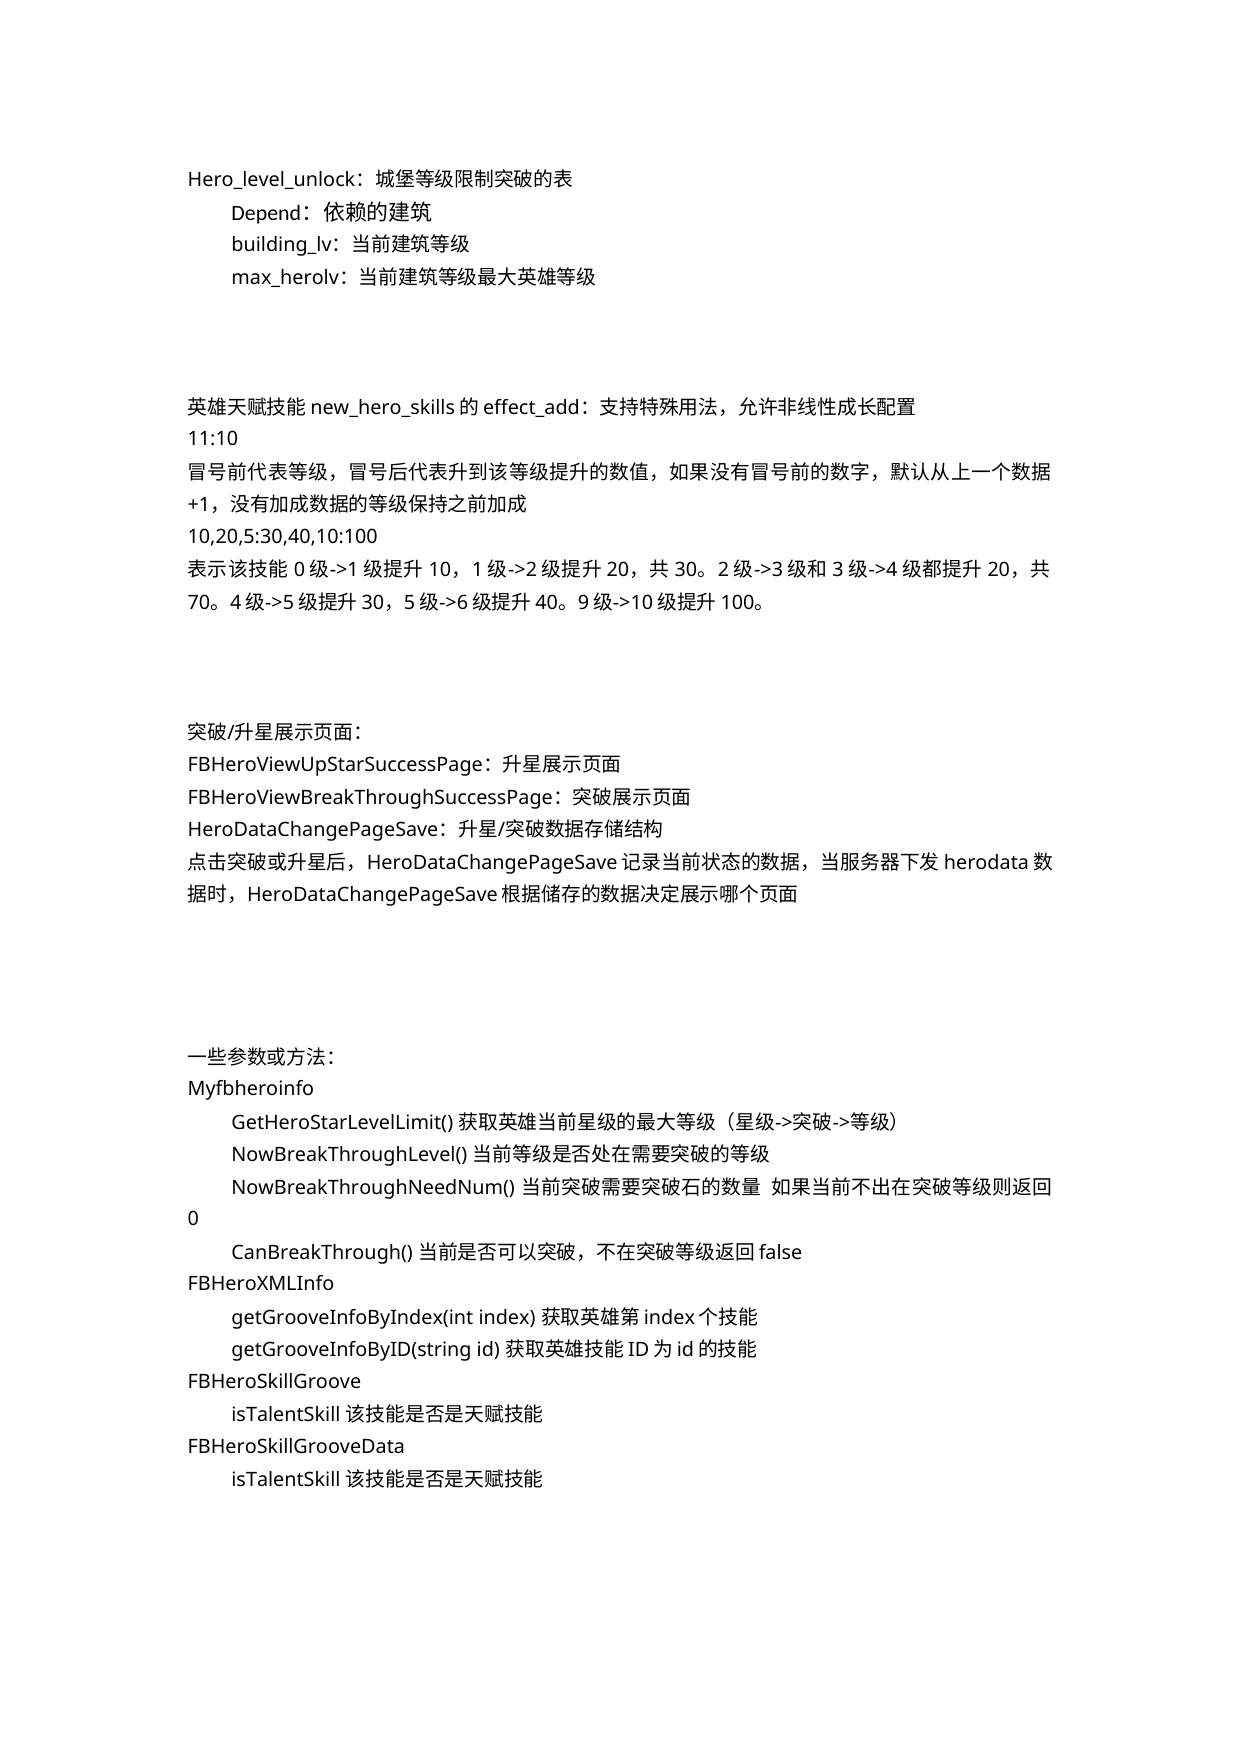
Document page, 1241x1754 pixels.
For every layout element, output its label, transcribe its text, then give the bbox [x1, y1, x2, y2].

text GetHeroStarLevelLimit() 获取英雄当前星级的最大等级（星级->突破->等级） [187, 1104, 1053, 1137]
text Depend：依赖的建筑 [187, 194, 1053, 227]
text getGrooveInfoByIndex(int index) 获取英雄第index个技能 [187, 1299, 1053, 1332]
text HeroDataChangePageSave：升星/突破数据存储结构 [187, 812, 1053, 844]
text NowBreakThroughLevel() 当前等级是否处在需要突破的等级 [187, 1137, 1053, 1169]
text max_herolv：当前建筑等级最大英雄等级 [187, 259, 1053, 292]
text getGrooveInfoByID(string id) 获取英雄技能ID为id的技能 [187, 1332, 1053, 1364]
text building_lv：当前建筑等级 [187, 227, 1053, 259]
text isTalentSkill 该技能是否是天赋技能 [187, 1397, 1053, 1429]
text 10,20,5:30,40,10:100 [187, 519, 1053, 552]
text 表示该技能0级->1级提升10，1级->2级提升20，共30。2级->3级和3级->4级都提升20，共70。4级->5级提升30，5级->6级提升40。9级->10级提升100。 [187, 552, 1053, 617]
text FBHeroXMLInfo [187, 1267, 1053, 1299]
text NowBreakThroughNeedNum() 当前突破需要突破石的数量 如果当前不出在突破等级则返回0 [187, 1169, 1053, 1234]
text isTalentSkill 该技能是否是天赋技能 [187, 1462, 1053, 1494]
text FBHeroSkillGroove [187, 1364, 1053, 1397]
text 英雄天赋技能new_hero_skills的effect_add：支持特殊用法，允许非线性成长配置 [187, 389, 1053, 422]
text Myfbheroinfo [187, 1072, 1053, 1104]
text FBHeroSkillGrooveData [187, 1429, 1053, 1462]
text 点击突破或升星后，HeroDataChangePageSave记录当前状态的数据，当服务器下发herodata数据时，HeroDataChangePageSave根据储存的数据决定展示哪个页面 [187, 844, 1053, 909]
text FBHeroViewBreakThroughSuccessPage：突破展示页面 [187, 779, 1053, 812]
text 一些参数或方法： [187, 1039, 1053, 1072]
text 11:10 [187, 422, 1053, 454]
text 突破/升星展示页面： [187, 714, 1053, 747]
text 冒号前代表等级，冒号后代表升到该等级提升的数值，如果没有冒号前的数字，默认从上一个数据+1，没有加成数据的等级保持之前加成 [187, 454, 1053, 519]
text Hero_level_unlock：城堡等级限制突破的表 [187, 162, 1053, 194]
text FBHeroViewUpStarSuccessPage：升星展示页面 [187, 747, 1053, 779]
text CanBreakThrough() 当前是否可以突破，不在突破等级返回false [187, 1234, 1053, 1267]
